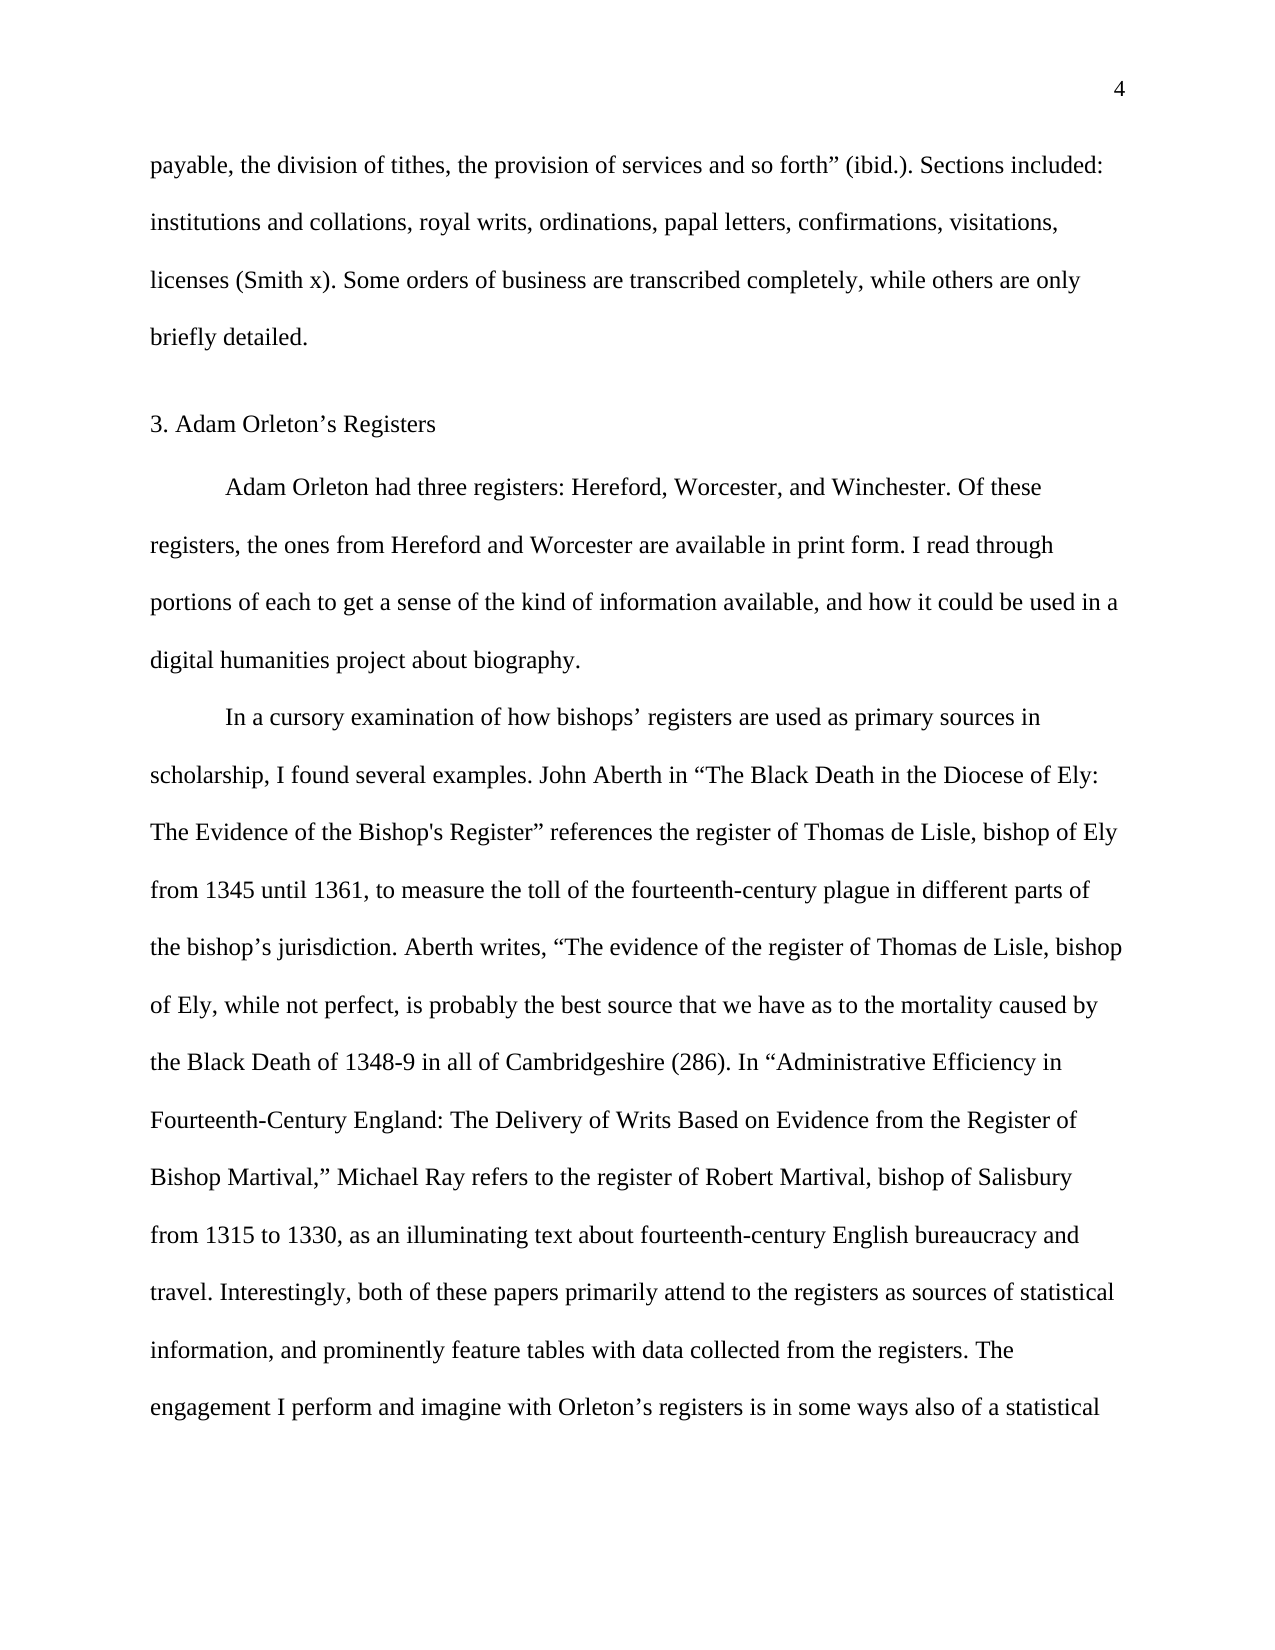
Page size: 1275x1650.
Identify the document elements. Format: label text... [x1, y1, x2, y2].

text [150, 702, 1125, 1421]
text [150, 150, 1125, 351]
text 3. Adam Orleton’s Registers [150, 409, 1125, 437]
text Adam Orleton had three registers: Hereford, Worcester, and Winchester. Of these registers, the ones from Hereford and Worcester are available in print form. I read through portions of each to get a sense of the kind of information available, and how it could be used in a digital humanities project about biography. [150, 472, 1125, 674]
